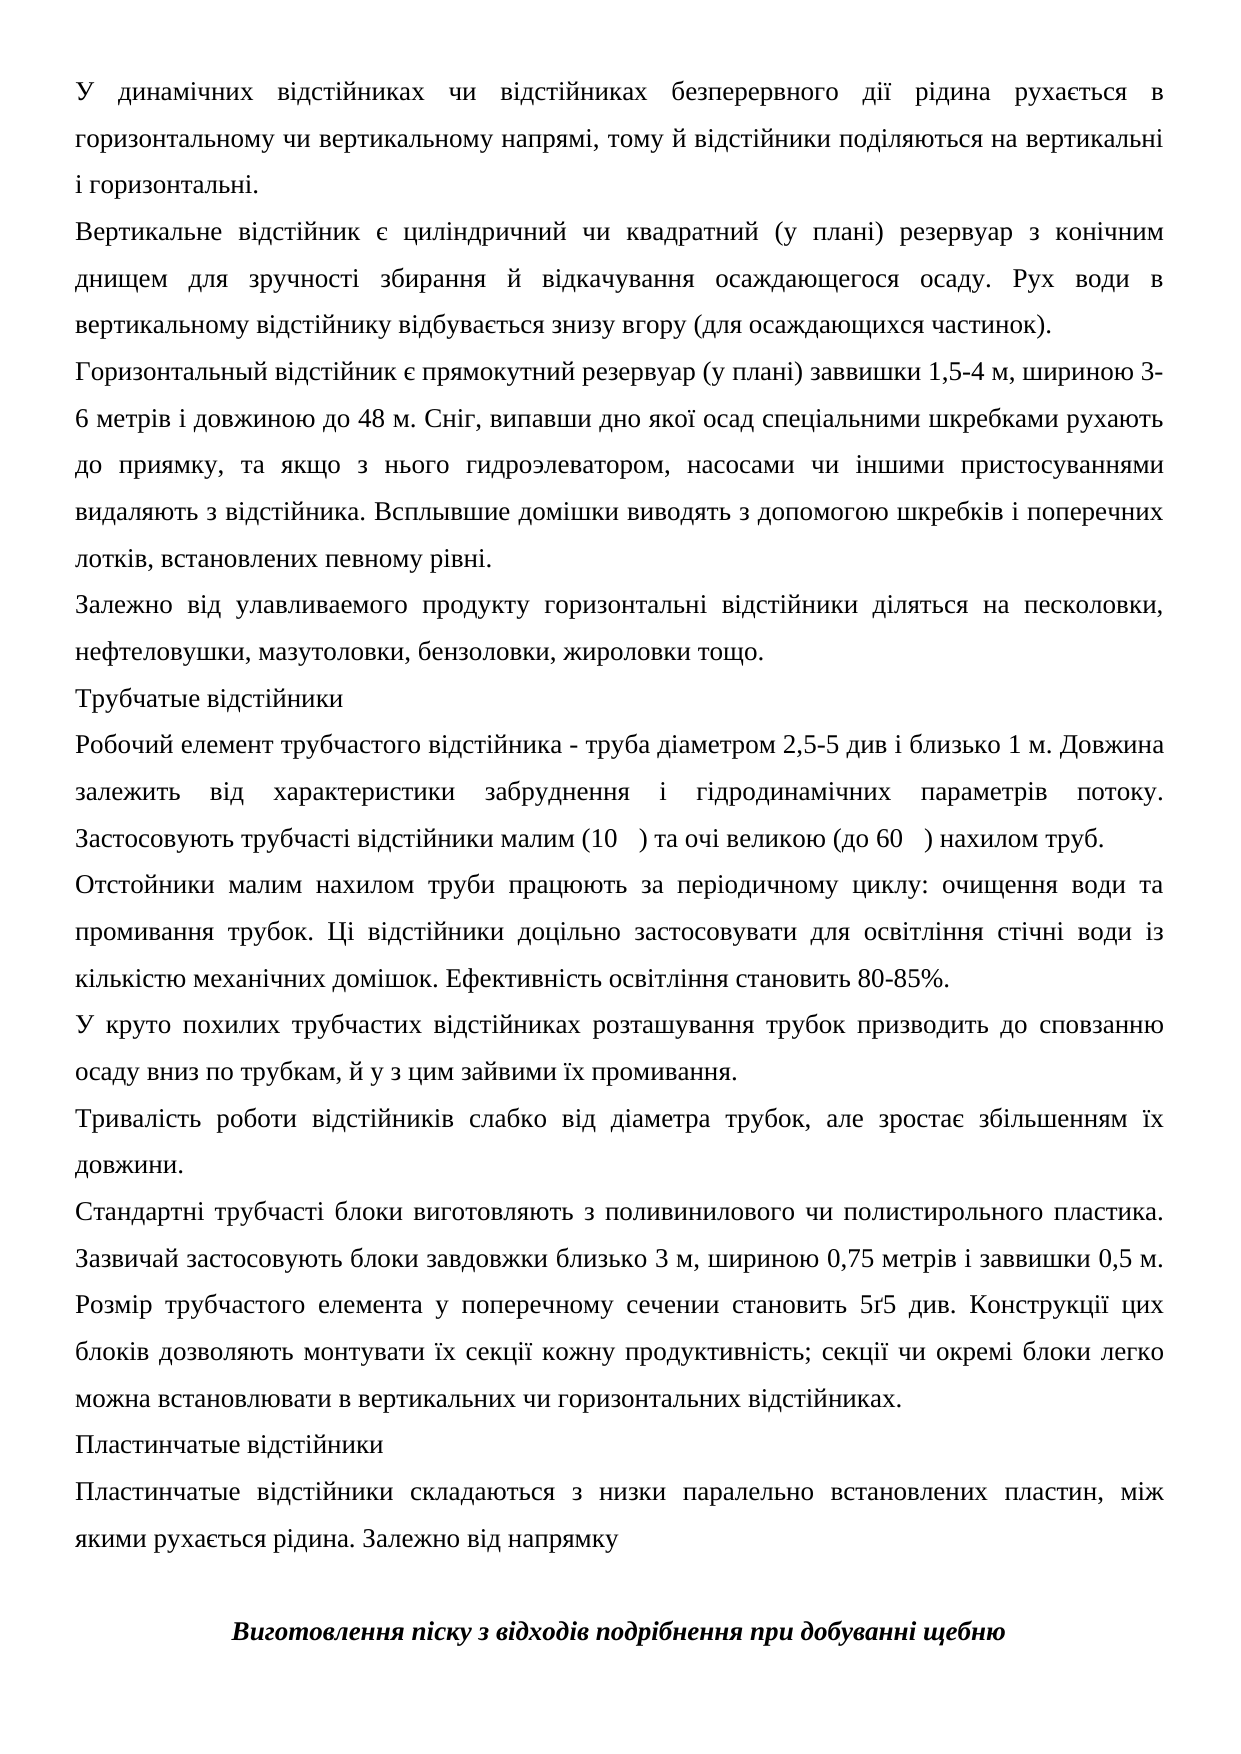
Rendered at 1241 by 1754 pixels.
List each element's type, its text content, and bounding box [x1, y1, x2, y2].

text Вертикальне відстійник є циліндричний чи квадратний (у плані) резервуар з конічним днищем для зручності збирання й відкачування осаждающегося осаду. Рух води в вертикальному відстійнику відбувається знизу вгору (для осаждающихся частинок). [75, 215, 1165, 339]
text Горизонтальный відстійник є прямокутний резервуар (у плані) заввишки 1,5-4 м, шириною 3-6 метрів і довжиною до 48 м. Сніг, випавши дно якої осад спеціальними шкребками рухають до приямку, та якщо з нього гидроэлеватором, насосами чи іншими пристосуваннями видаляють з відстійника. Всплывшие домішки виводять з допомогою шкребків і поперечних лотків, встановлених певному рівні. [75, 355, 1165, 573]
text Виготовлення піску з відходів подрібнення при добуванні щебню [75, 1615, 1165, 1646]
text Отстойники малим нахилом труби працюють за періодичному циклу: очищення води та промивання трубок. Ці відстійники доцільно застосовувати для освітління стічні води із кількістю механічних домішок. Ефективність освітління становить 80-85%. [75, 868, 1165, 993]
text Пластинчатые відстійники [75, 1428, 1165, 1459]
text Трубчатые відстійники [75, 682, 1165, 713]
text У круто похилих трубчастих відстійниках розташування трубок призводить до сповзанню осаду вниз по трубкам, й у з цим зайвими їх промивання. [75, 1008, 1165, 1086]
text Тривалість роботи відстійників слабко від діаметра трубок, але зростає збільшенням їх довжини. [75, 1102, 1165, 1179]
text Робочий елемент трубчастого відстійника - труба діаметром 2,5-5 див і близько 1 м. Довжина залежить від характеристики забруднення і гідродинамічних параметрів потоку. Застосовують трубчасті відстійники малим (10) та очі великою (до 60) нахилом труб. [75, 728, 1165, 853]
text Пластинчатые відстійники складаються з низки паралельно встановлених пластин, між якими рухається рідина. Залежно від напрямку [75, 1475, 1165, 1553]
text Залежно від улавливаемого продукту горизонтальні відстійники діляться на песколовки, нефтеловушки, мазутоловки, бензоловки, жироловки тощо. [75, 588, 1165, 666]
text Стандартні трубчасті блоки виготовляють з поливинилового чи полистирольного пластика. Зазвичай застосовують блоки завдовжки близько 3 м, шириною 0,75 метрів і заввишки 0,5 м. Розмір трубчастого елемента у поперечному сечении становить 5ґ5 див. Конструкції цих блоків дозволяють монтувати їх секції кожну продуктивність; секції чи окремі блоки легко можна встановлювати в вертикальних чи горизонтальних відстійниках. [75, 1195, 1165, 1413]
text У динамічних відстійниках чи відстійниках безперервного дії рідина рухається в горизонтальному чи вертикальному напрямі, тому й відстійники поділяються на вертикальні і горизонтальні. [75, 75, 1165, 199]
